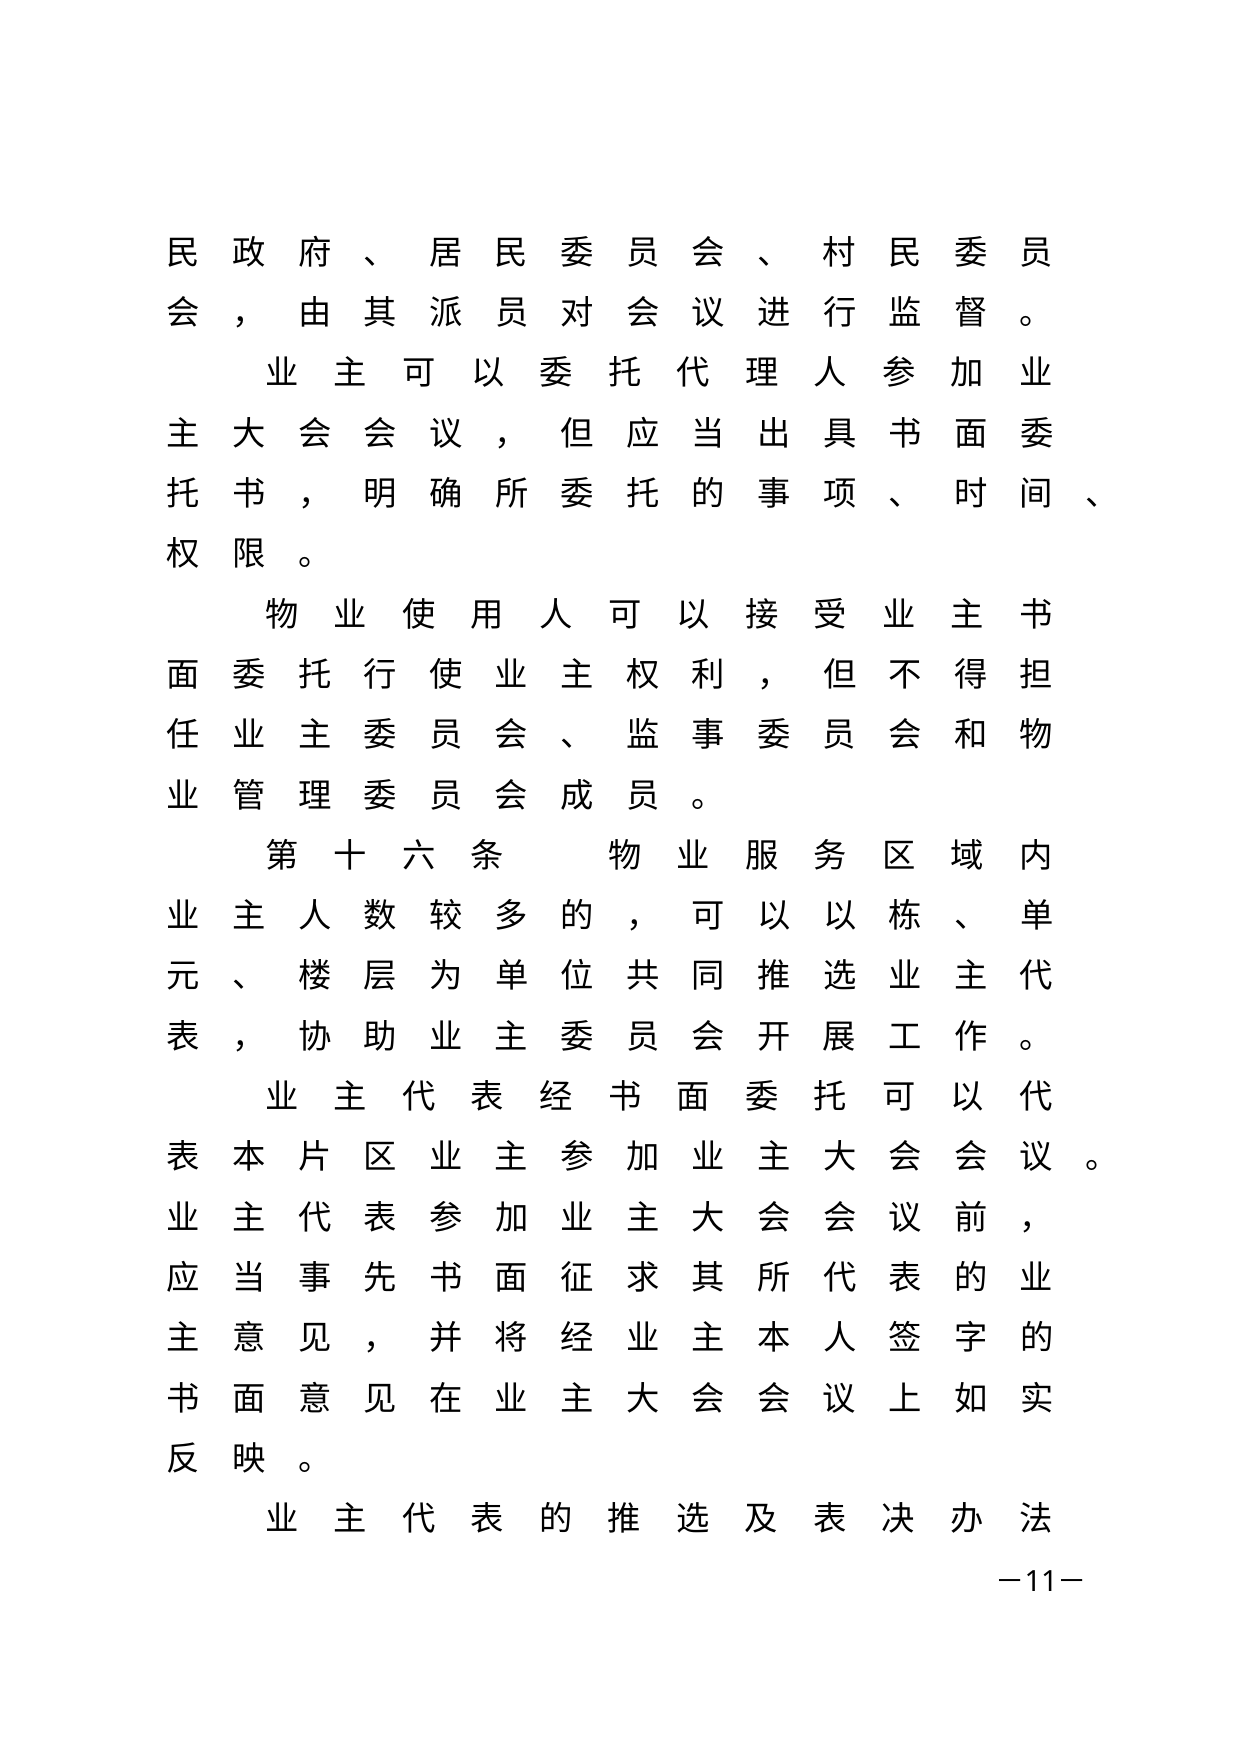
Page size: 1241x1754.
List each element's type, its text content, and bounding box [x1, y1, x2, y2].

text 第十五条 业主大会会议应当按照规定召开。召开业主大会会议，业主委员会应当在会议召开十五日前通知全体业主并报告物业所在地街道办事处、乡镇人民政府、居民委员会、村民委员会，由其派员对会议进行监督。 [167, 219, 1085, 340]
text 第十六条 物业服务区域内业主人数较多的，可以以栋、单元、楼层为单位共同推选业主代表，协助业主委员会开展工作。 [167, 823, 1085, 1064]
text 业主代表经书面委托可以代表本片区业主参加业主大会会议。业主代表参加业主大会会议前，应当事先书面征求其所代表的业主意见，并将经业主本人签字的书面意见在业主大会会议上如实反映。 [167, 1064, 1085, 1486]
text 业主可以委托代理人参加业主大会会议，但应当出具书面委托书，明确所委托的事项、时间、权限。 [167, 340, 1085, 581]
text 业主代表的推选及表决办法应当在业主大会议事规则中约定。 [167, 1486, 1085, 1546]
text 物业使用人可以接受业主书面委托行使业主权利，但不得担任业主委员会、监事委员会和物业管理委员会成员。 [167, 581, 1085, 823]
